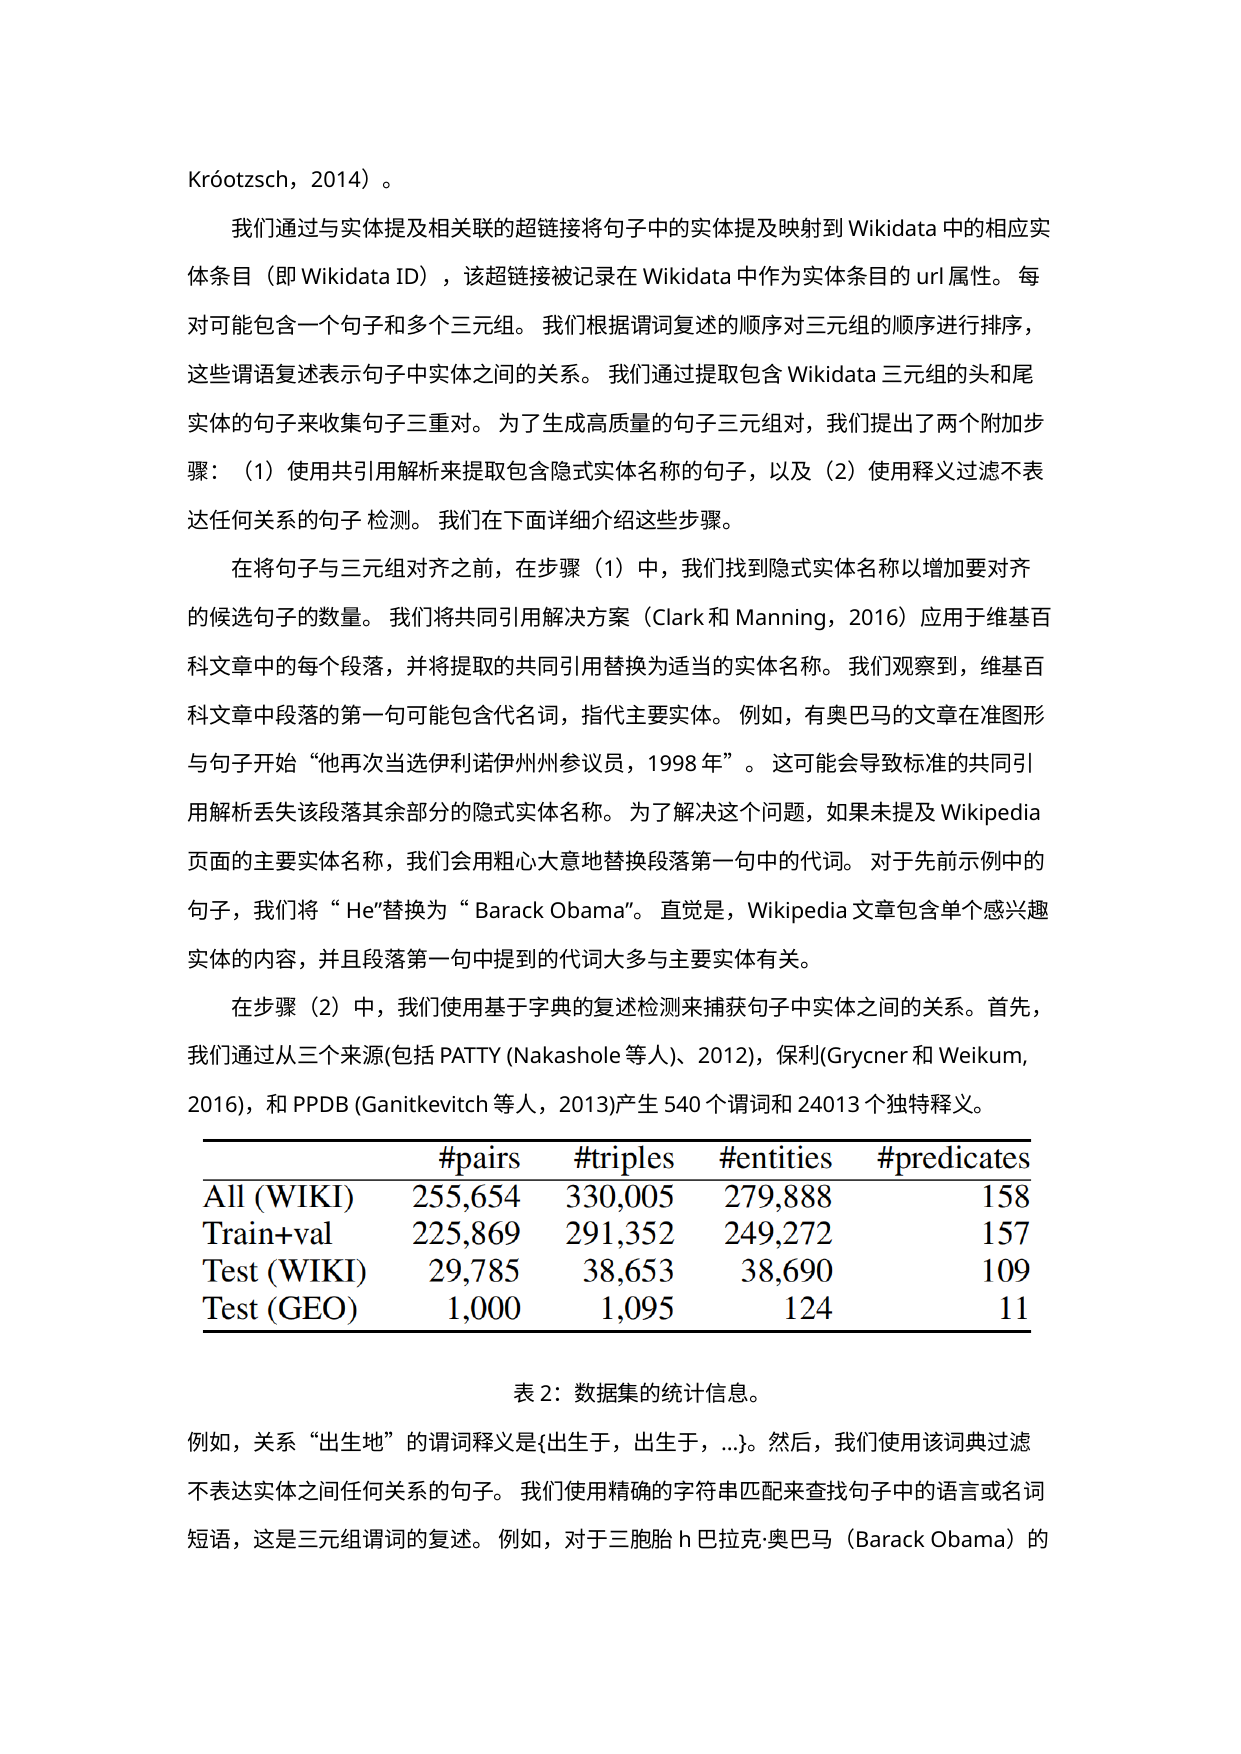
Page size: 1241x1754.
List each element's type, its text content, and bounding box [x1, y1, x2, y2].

text 我们通过与实体提及相关联的超链接将句子中的实体提及映射到Wikidata中的相应实体条目（即Wikidata ID），该超链接被记录在Wikidata中作为实体条目的url属性。 每对可能包含一个句子和多个三元组。 我们根据谓词复述的顺序对三元组的顺序进行排序，这些谓语复述表示句子中实体之间的关系。 我们通过提取包含Wikidata三元组的头和尾实体的句子来收集句子三重对。 为了生成高质量的句子三元组对，我们提出了两个附加步骤：（1）使用共引用解析来提取包含隐式实体名称的句子，以及（2）使用释义过滤不表达任何关系的句子 检测。 我们在下面详细介绍这些步骤。 [187, 210, 1053, 535]
text 表2：数据集的统计信息。 [187, 1376, 1053, 1409]
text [187, 1424, 1053, 1554]
text 在将句子与三元组对齐之前，在步骤（1）中，我们找到隐式实体名称以增加要对齐的候选句子的数量。 我们将共同引用解决方案（Clark和Manning，2016）应用于维基百科文章中的每个段落，并将提取的共同引用替换为适当的实体名称。 我们观察到，维基百科文章中段落的第一句可能包含代名词，指代主要实体。 例如，有奥巴马的文章在准图形与句子开始“他再次当选伊利诺伊州州参议员，1998年”。 这可能会导致标准的共同引用解析丢失该段落其余部分的隐式实体名称。 为了解决这个问题，如果未提及Wikipedia页面的主要实体名称，我们会用粗心大意地替换段落第一句中的代词。 对于先前示例中的句子，我们将“ He”替换为“ Barack Obama”。 直觉是，Wikipedia文章包含单个感兴趣实体的内容，并且段落第一句中提到的代词大多与主要实体有关。 [187, 551, 1053, 974]
picture [187, 1135, 1053, 1336]
text 在步骤（2）中，我们使用基于字典的复述检测来捕获句子中实体之间的关系。首先，我们通过从三个来源(包括PATTY (Nakashole等人)、2012)，保利(Grycner和Weikum, 2016)，和PPDB (Ganitkevitch等人，2013)产生540个谓词和24013个独特释义。 [187, 989, 1053, 1119]
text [187, 162, 1053, 194]
